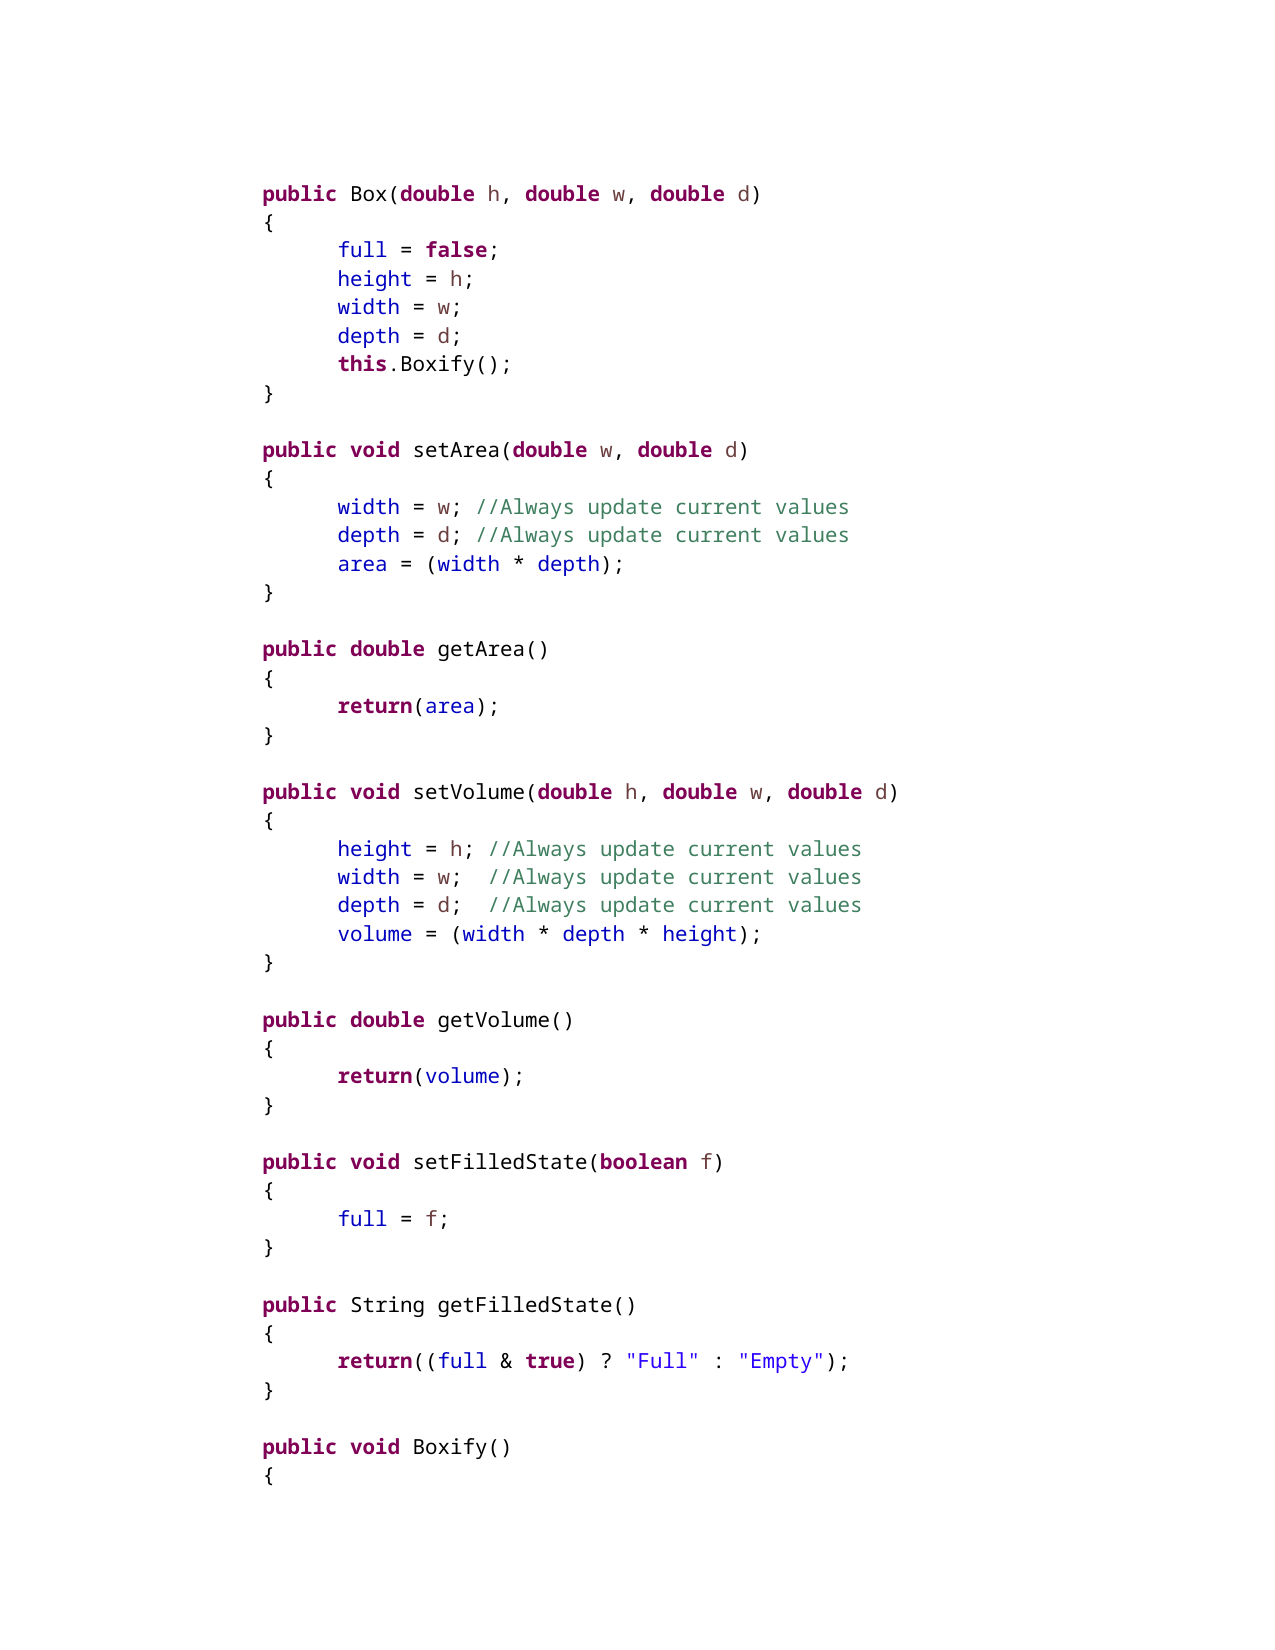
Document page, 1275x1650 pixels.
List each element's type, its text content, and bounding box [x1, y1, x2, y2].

text { [187, 1318, 1087, 1347]
text public void setArea(double w, double d) [187, 435, 1087, 463]
text } [187, 1375, 1087, 1403]
text public double getVolume() [187, 1005, 1087, 1033]
text public void Boxify() [187, 1432, 1087, 1461]
text } [187, 1090, 1087, 1118]
text } [187, 720, 1087, 748]
text } [187, 378, 1087, 406]
text { [187, 1461, 1087, 1489]
text height = h; //Always update current values [187, 834, 1087, 862]
text } [187, 577, 1087, 606]
text depth = d; [187, 321, 1087, 349]
text return(area); [187, 691, 1087, 720]
text depth = d; //Always update current values [187, 891, 1087, 919]
text volume = (width * depth * height); [187, 919, 1087, 947]
text { [187, 805, 1087, 834]
text depth = d; //Always update current values [187, 520, 1087, 549]
text public void setVolume(double h, double w, double d) [187, 777, 1087, 805]
text public String getFilledState() [187, 1290, 1087, 1318]
text public void setFilledState(boolean f) [187, 1147, 1087, 1176]
text { [187, 1176, 1087, 1204]
text area = (width * depth); [187, 549, 1087, 577]
text public Box(double h, double w, double d) [187, 179, 1087, 207]
text width = w; [187, 292, 1087, 321]
text return(volume); [187, 1062, 1087, 1090]
text this.Boxify(); [187, 349, 1087, 378]
text height = h; [187, 264, 1087, 292]
text width = w; //Always update current values [187, 492, 1087, 520]
text width = w; //Always update current values [187, 862, 1087, 891]
text { [187, 207, 1087, 236]
text full = f; [187, 1204, 1087, 1232]
text { [187, 1033, 1087, 1062]
text } [187, 1232, 1087, 1261]
text { [187, 663, 1087, 691]
text } [187, 947, 1087, 976]
text { [187, 463, 1087, 492]
text full = false; [187, 236, 1087, 264]
text return((full & true) ? "Full" : "Empty"); [187, 1347, 1087, 1375]
text public double getArea() [187, 634, 1087, 663]
